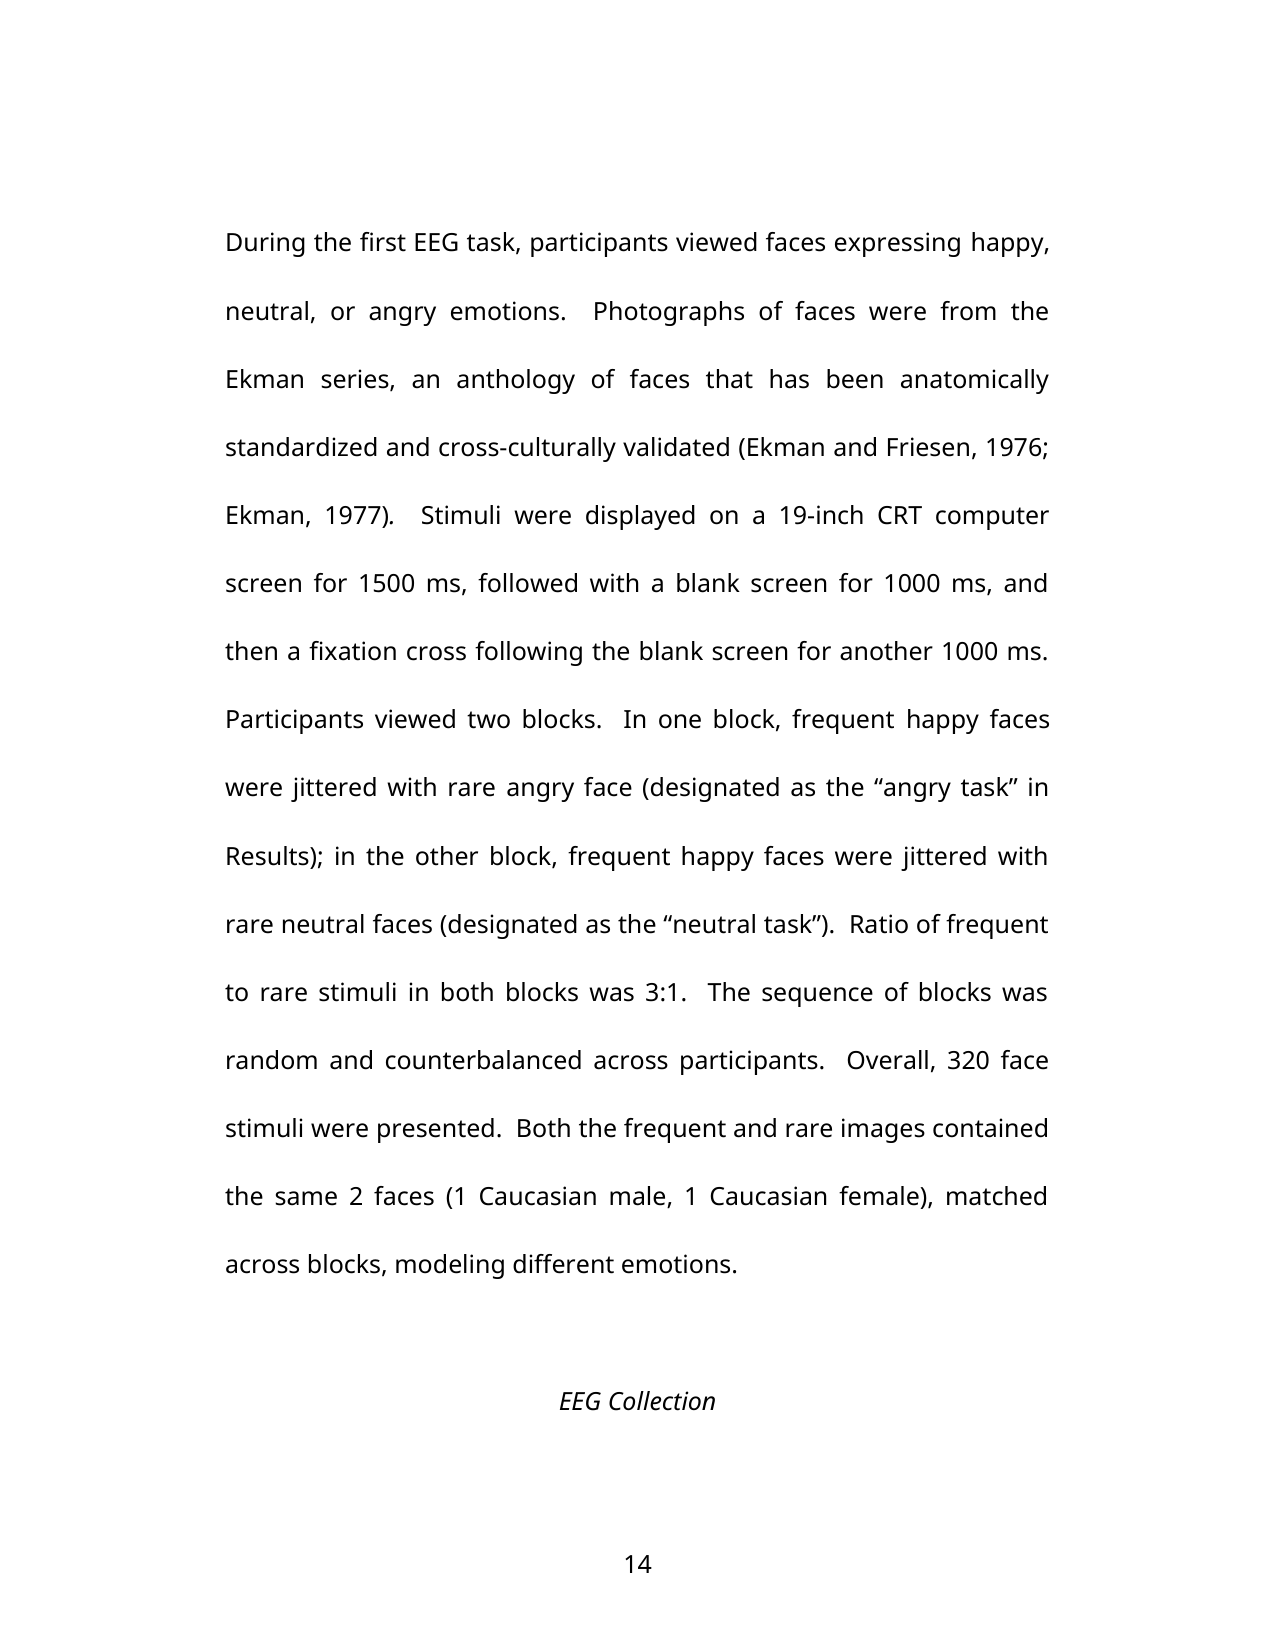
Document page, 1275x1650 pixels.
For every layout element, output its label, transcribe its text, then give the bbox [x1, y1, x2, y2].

text EEG Collection [225, 1383, 1050, 1417]
text During the first EEG task, participants viewed faces expressing happy, neutral, or angry emotions. Photographs of faces were from the Ekman series, an anthology of faces that has been anatomically standardized and cross-culturally validated (Ekman and Friesen, 1976; Ekman, 1977). Stimuli were displayed on a 19-inch CRT computer screen for 1500 ms, followed with a blank screen for 1000 ms, and then a fixation cross following the blank screen for another 1000 ms. Participants viewed two blocks. In one block, frequent happy faces were jittered with rare angry face (designated as the “angry task” in Results); in the other block, frequent happy faces were jittered with rare neutral faces (designated as the “neutral task”). Ratio of frequent to rare stimuli in both blocks was 3:1. The sequence of blocks was random and counterbalanced across participants. Overall, 320 face stimuli were presented. Both the frequent and rare images contained the same 2 faces (1 Caucasian male, 1 Caucasian female), matched across blocks, modeling different emotions. [225, 225, 1050, 1281]
